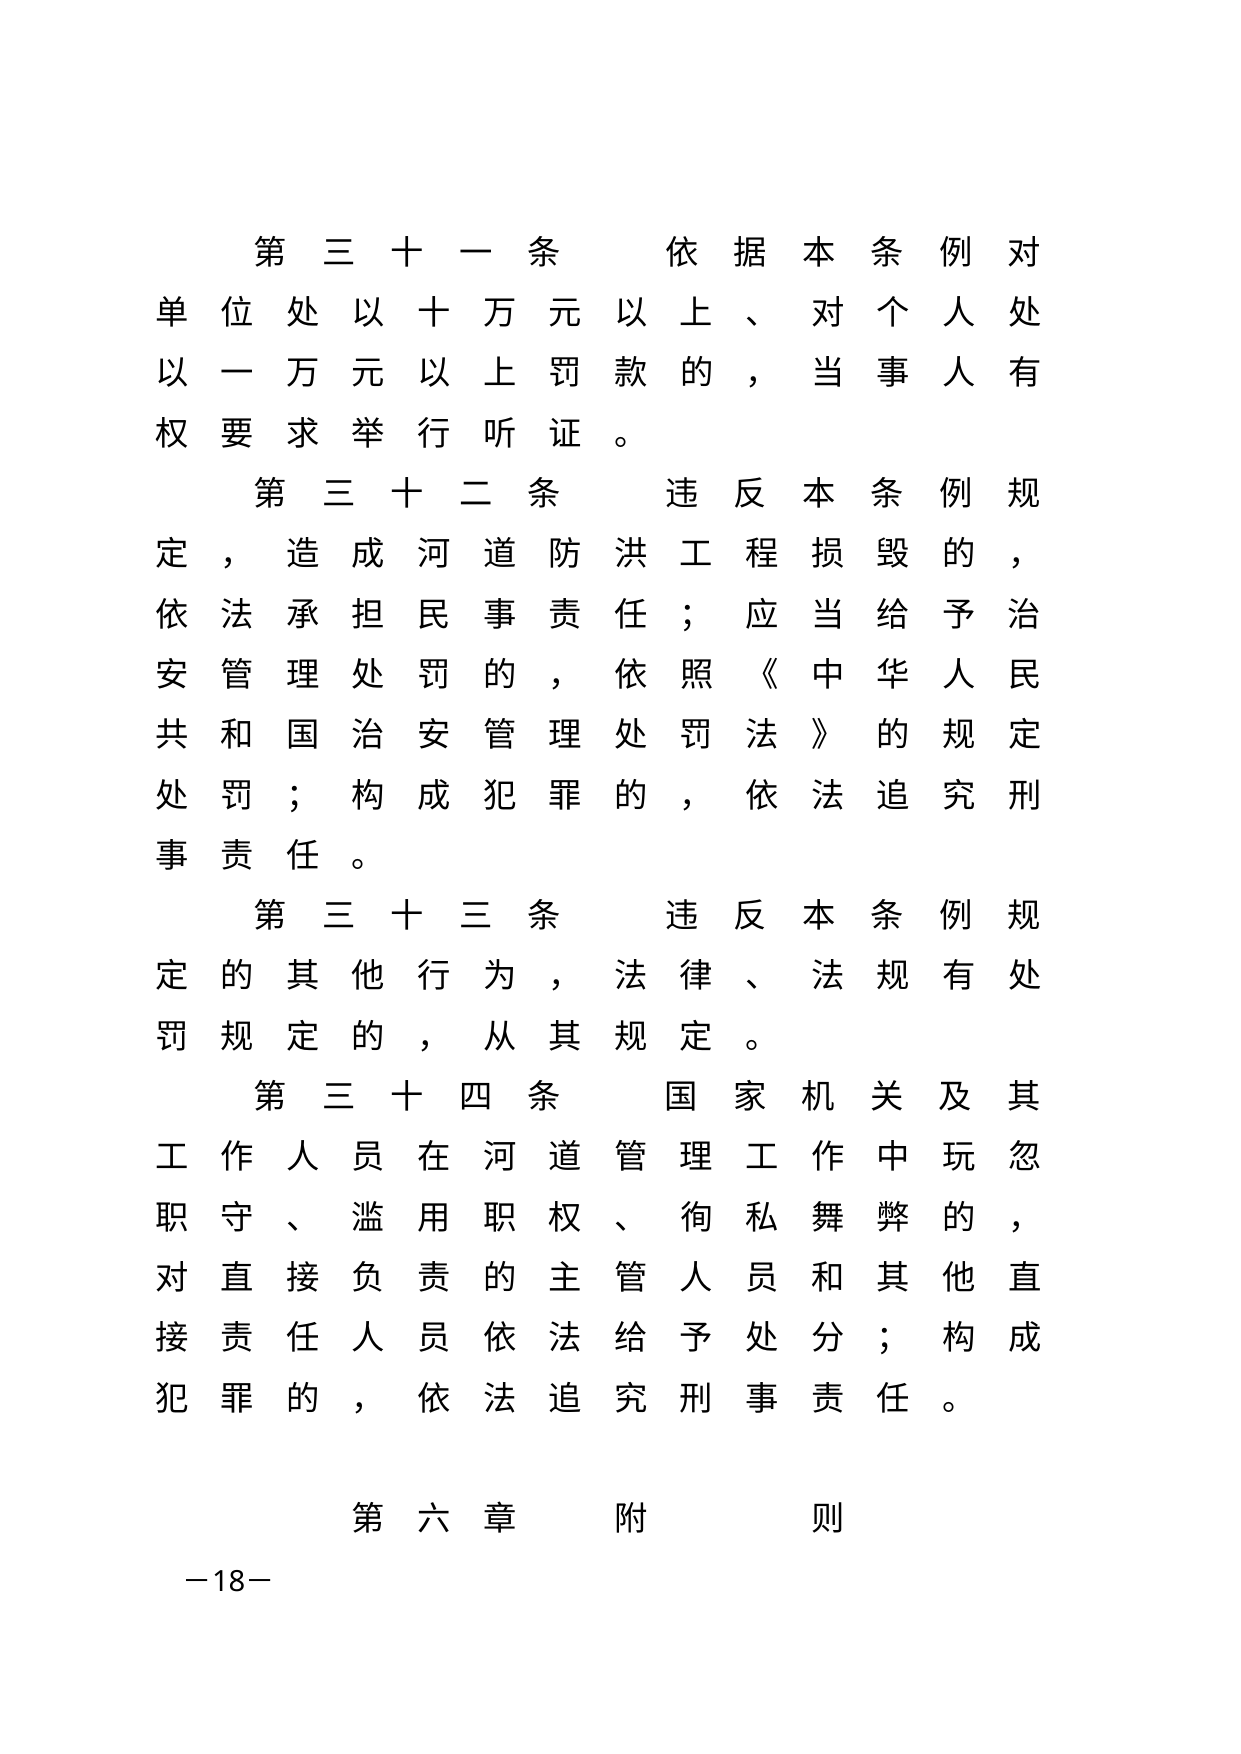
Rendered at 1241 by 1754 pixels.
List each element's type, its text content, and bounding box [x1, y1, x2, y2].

text 第三十一条 依据本条例对单位处以十万元以上、对个人处以一万元以上罚款的，当事人有权要求举行听证。 [155, 219, 1073, 461]
text 第三十二条 违反本条例规定，造成河道防洪工程损毁的，依法承担民事责任；应当给予治安管理处罚的，依照《中华人民共和国治安管理处罚法》的规定处罚；构成犯罪的，依法追究刑事责任。 [155, 461, 1073, 883]
text 第六章 附 则 [155, 1486, 1073, 1546]
text 第三十三条 违反本条例规定的其他行为，法律、法规有处罚规定的，从其规定。 [155, 883, 1073, 1064]
text 第三十四条 国家机关及其工作人员在河道管理工作中玩忽职守、滥用职权、徇私舞弊的，对直接负责的主管人员和其他直接责任人员依法给予处分；构成犯罪的，依法追究刑事责任。 [155, 1064, 1073, 1426]
